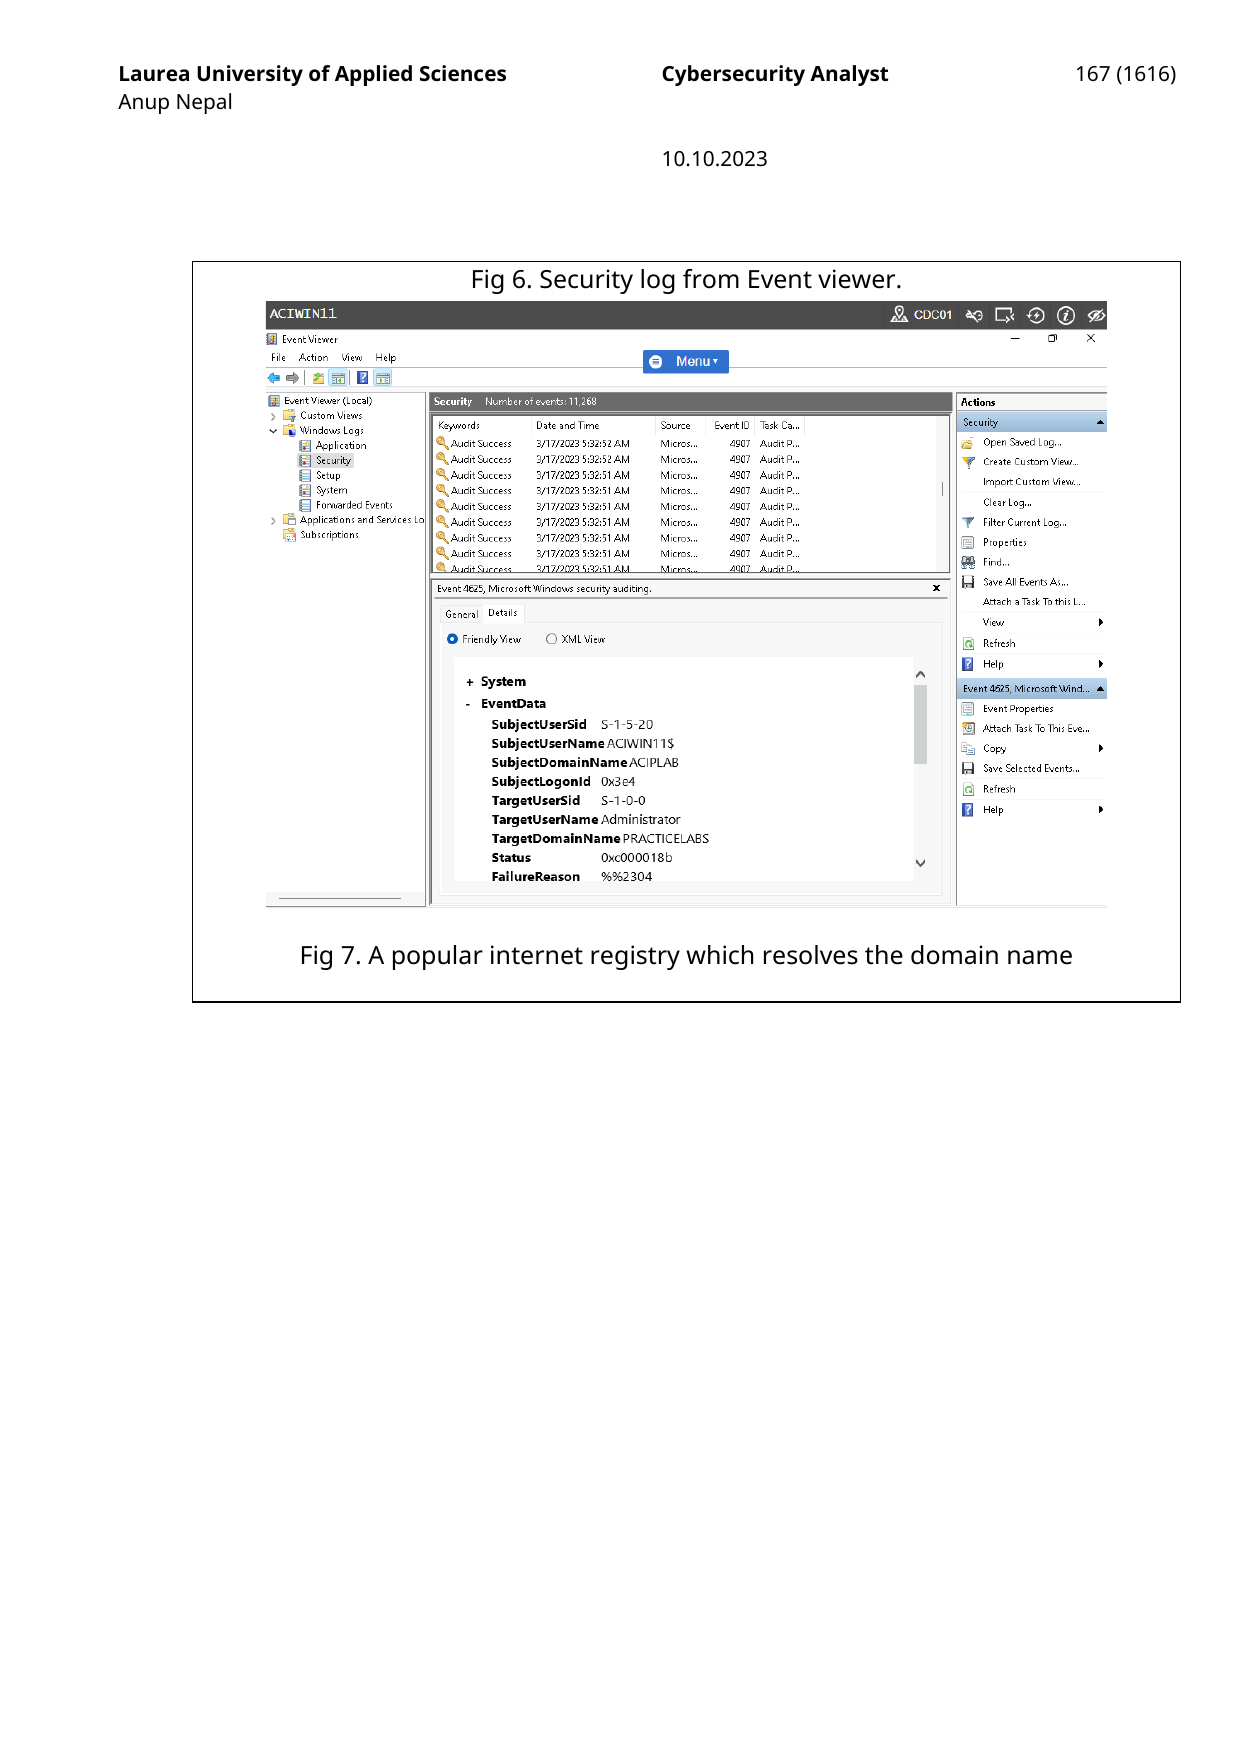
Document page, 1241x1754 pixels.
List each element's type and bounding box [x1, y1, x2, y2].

picture [265, 301, 1107, 908]
table_cell [193, 262, 1180, 1001]
